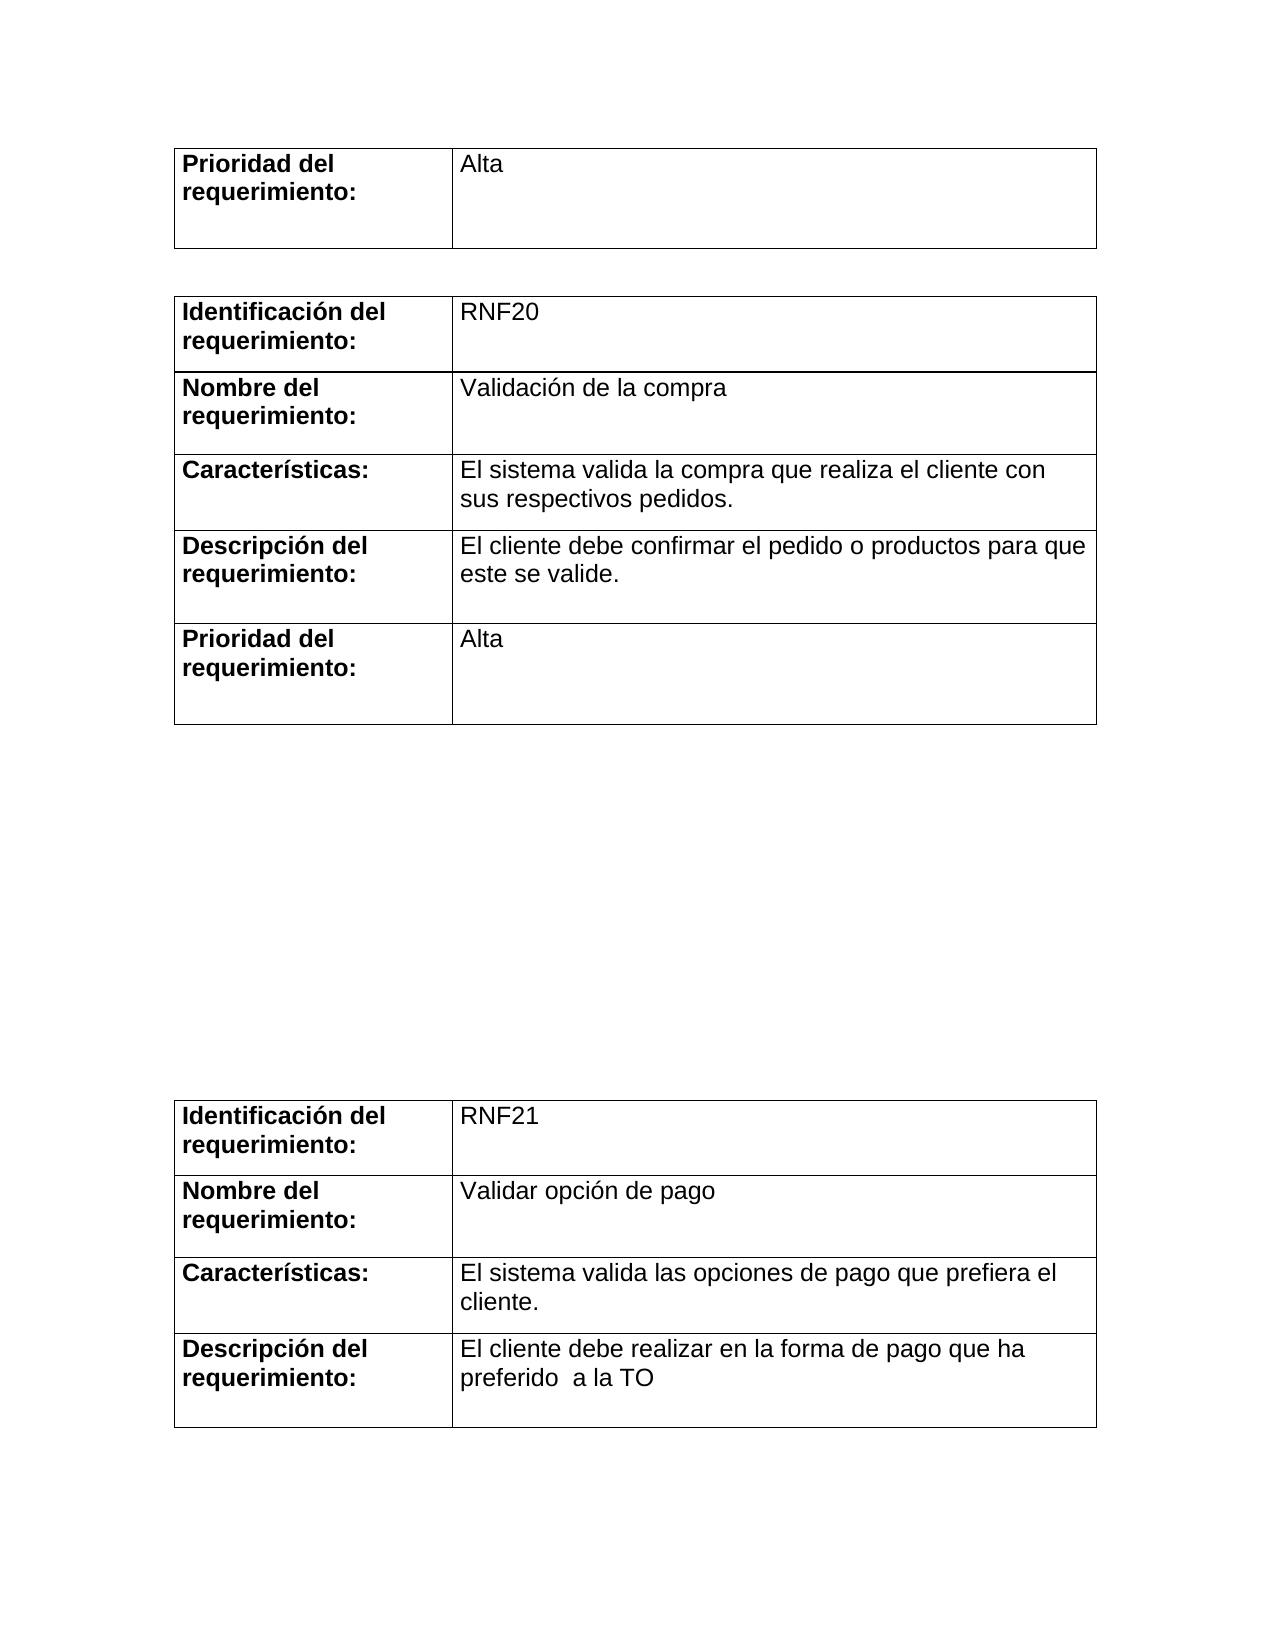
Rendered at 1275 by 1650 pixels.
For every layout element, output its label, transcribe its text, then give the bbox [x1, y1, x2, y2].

table_cell Alta [453, 624, 1096, 724]
table_header RNF21 [453, 1101, 1096, 1175]
table_cell Prioridad del requerimiento: [175, 149, 452, 248]
table_cell Validar opción de pago [453, 1176, 1096, 1257]
table_cell Características: [175, 1258, 452, 1333]
table_cell Nombre del requerimiento: [175, 373, 452, 454]
table_cell El sistema valida las opciones de pago que prefiera el cliente. [453, 1258, 1096, 1333]
table_cell El sistema valida la compra que realiza el cliente con sus respectivos pedidos. [453, 455, 1096, 529]
table_cell Descripción del requerimiento: [175, 531, 452, 623]
table_cell Alta [453, 149, 1096, 248]
table_header Identificación del requerimiento: [175, 297, 452, 371]
table_cell Nombre del requerimiento: [175, 1176, 452, 1257]
table_header RNF20 [453, 297, 1096, 371]
table_cell Características: [175, 455, 452, 529]
table_cell Prioridad del requerimiento: [175, 624, 452, 724]
table_header Identificación del requerimiento: [175, 1101, 452, 1175]
table_cell El cliente debe realizar en la forma de pago que ha preferido a la TO [453, 1334, 1096, 1427]
table_cell Descripción del requerimiento: [175, 1334, 452, 1427]
table_cell Validación de la compra [453, 373, 1096, 454]
table_cell El cliente debe confirmar el pedido o productos para que este se valide. [453, 531, 1096, 623]
